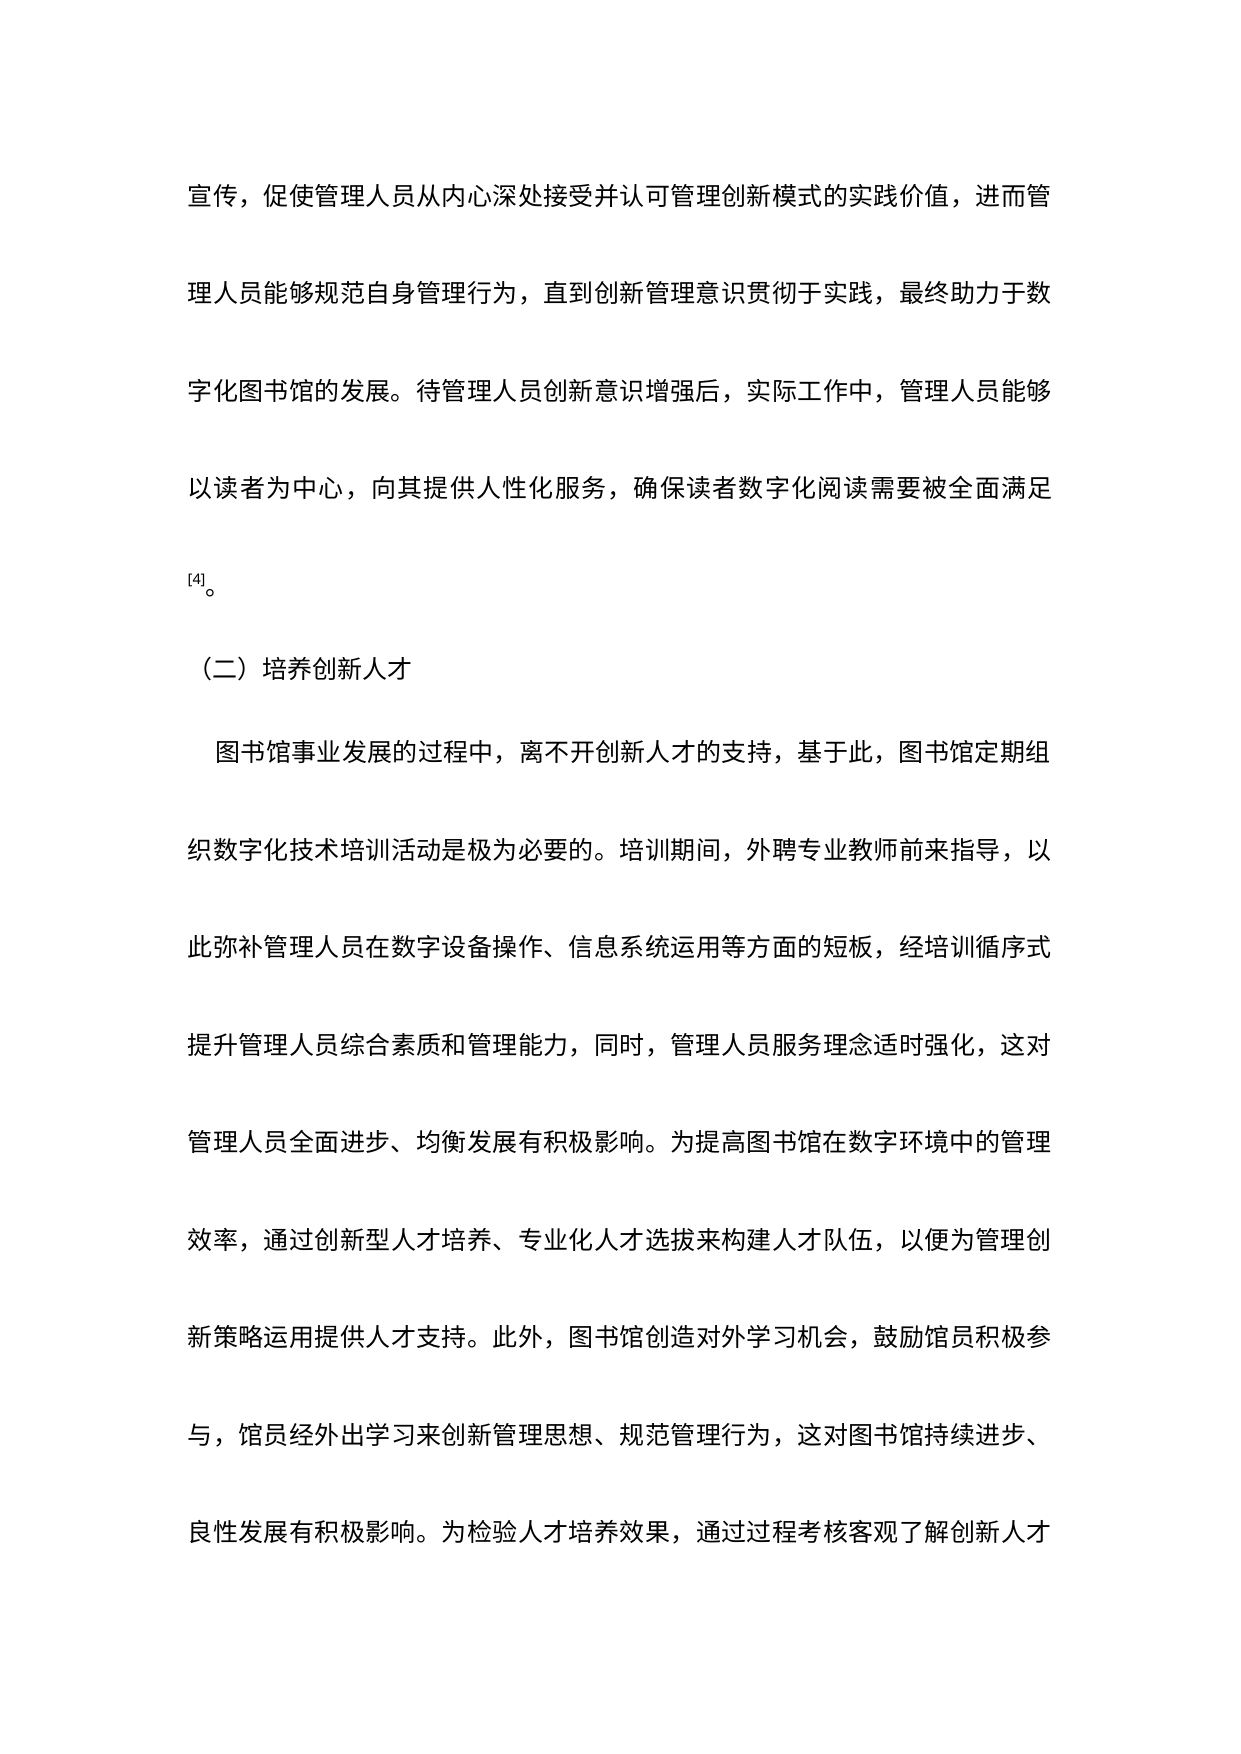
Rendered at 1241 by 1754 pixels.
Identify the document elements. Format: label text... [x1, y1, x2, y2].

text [187, 718, 1053, 1563]
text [187, 162, 1053, 617]
list 培养创新人才 [187, 635, 1053, 700]
